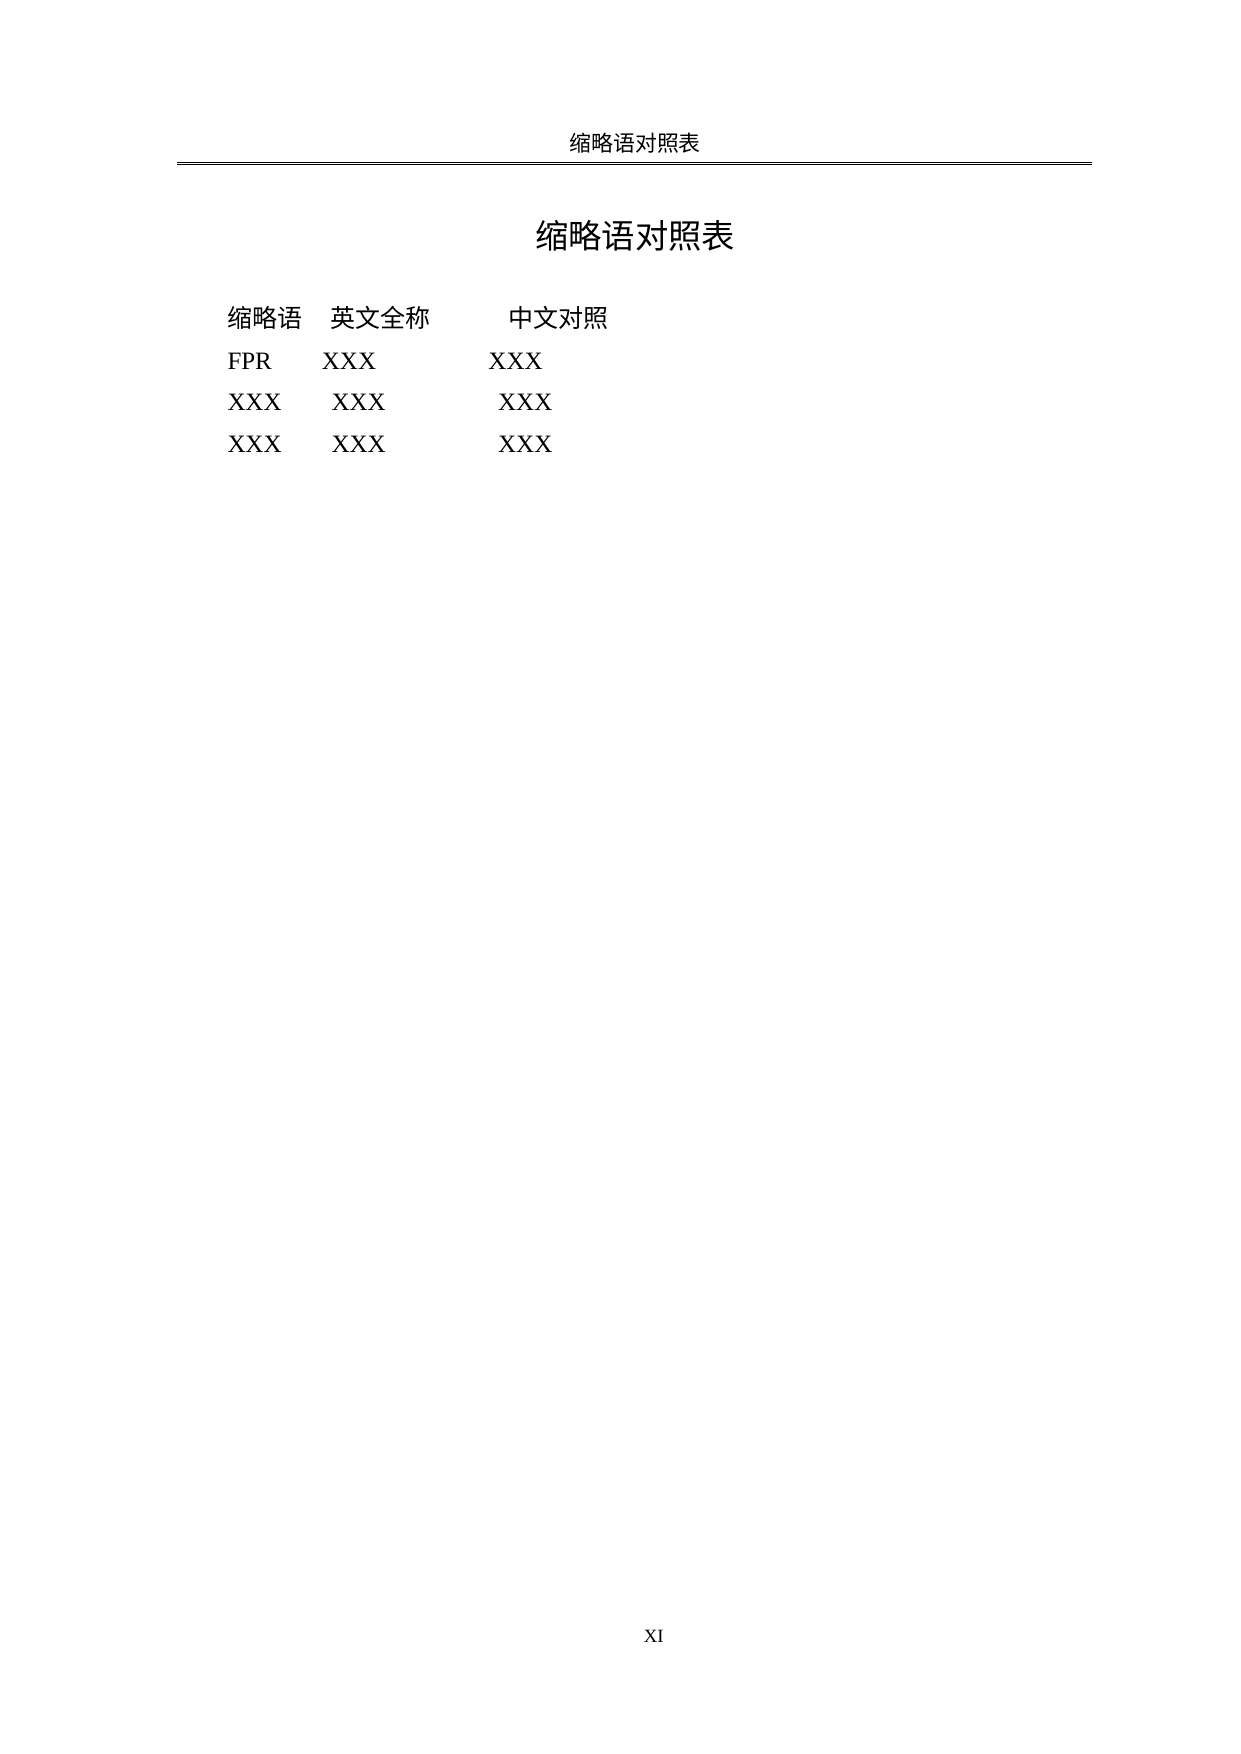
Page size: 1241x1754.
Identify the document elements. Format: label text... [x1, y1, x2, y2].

text 缩略语 英文全称 中文对照 [177, 294, 1092, 336]
text XXX XXX XXX [177, 377, 1092, 419]
text FPR XXX XXX [177, 336, 1092, 377]
text XXX XXX XXX [177, 419, 1092, 461]
text 缩略语对照表 [177, 215, 1092, 257]
